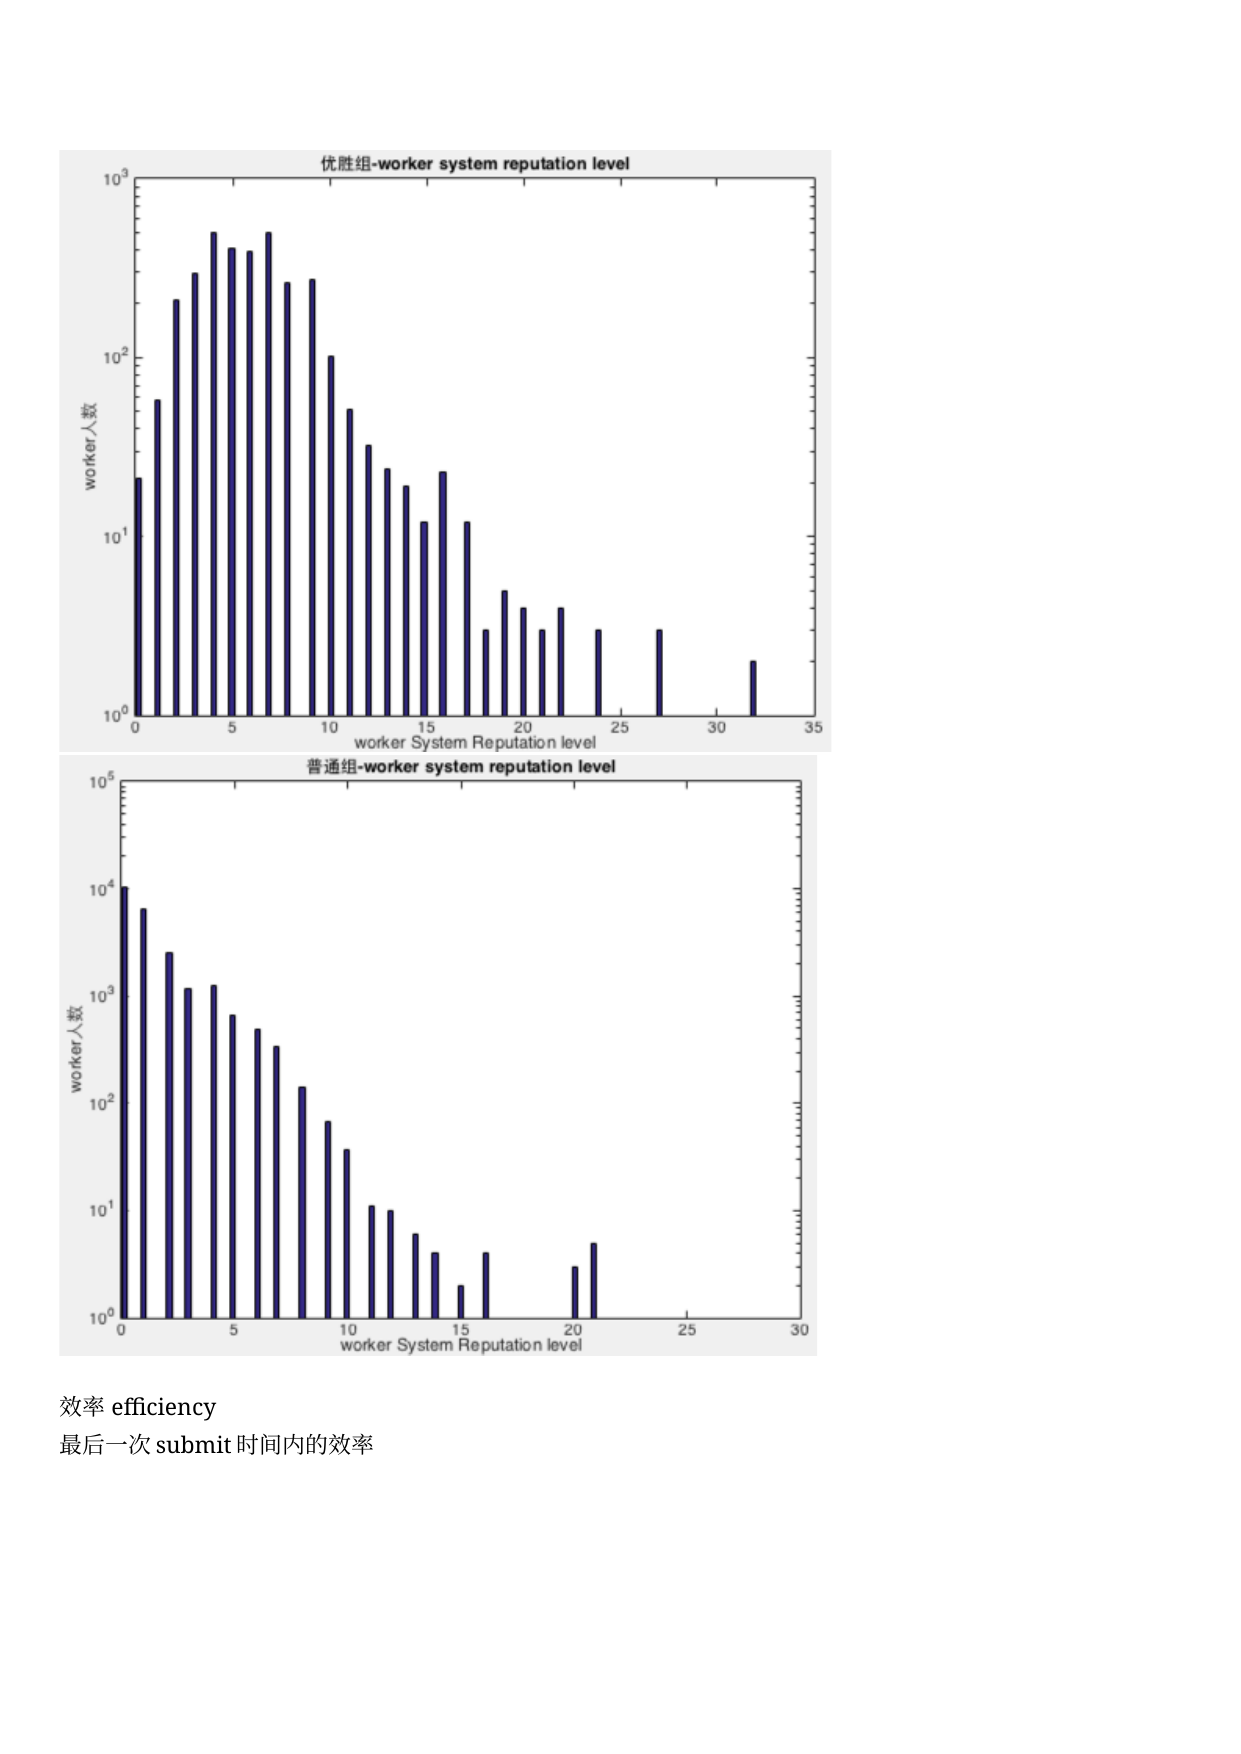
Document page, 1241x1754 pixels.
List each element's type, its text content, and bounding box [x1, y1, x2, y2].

picture [59, 755, 818, 1356]
picture [59, 150, 832, 752]
text 效率 efficiency [59, 1389, 1165, 1423]
text 最后一次submit时间内的效率 [59, 1427, 1165, 1461]
